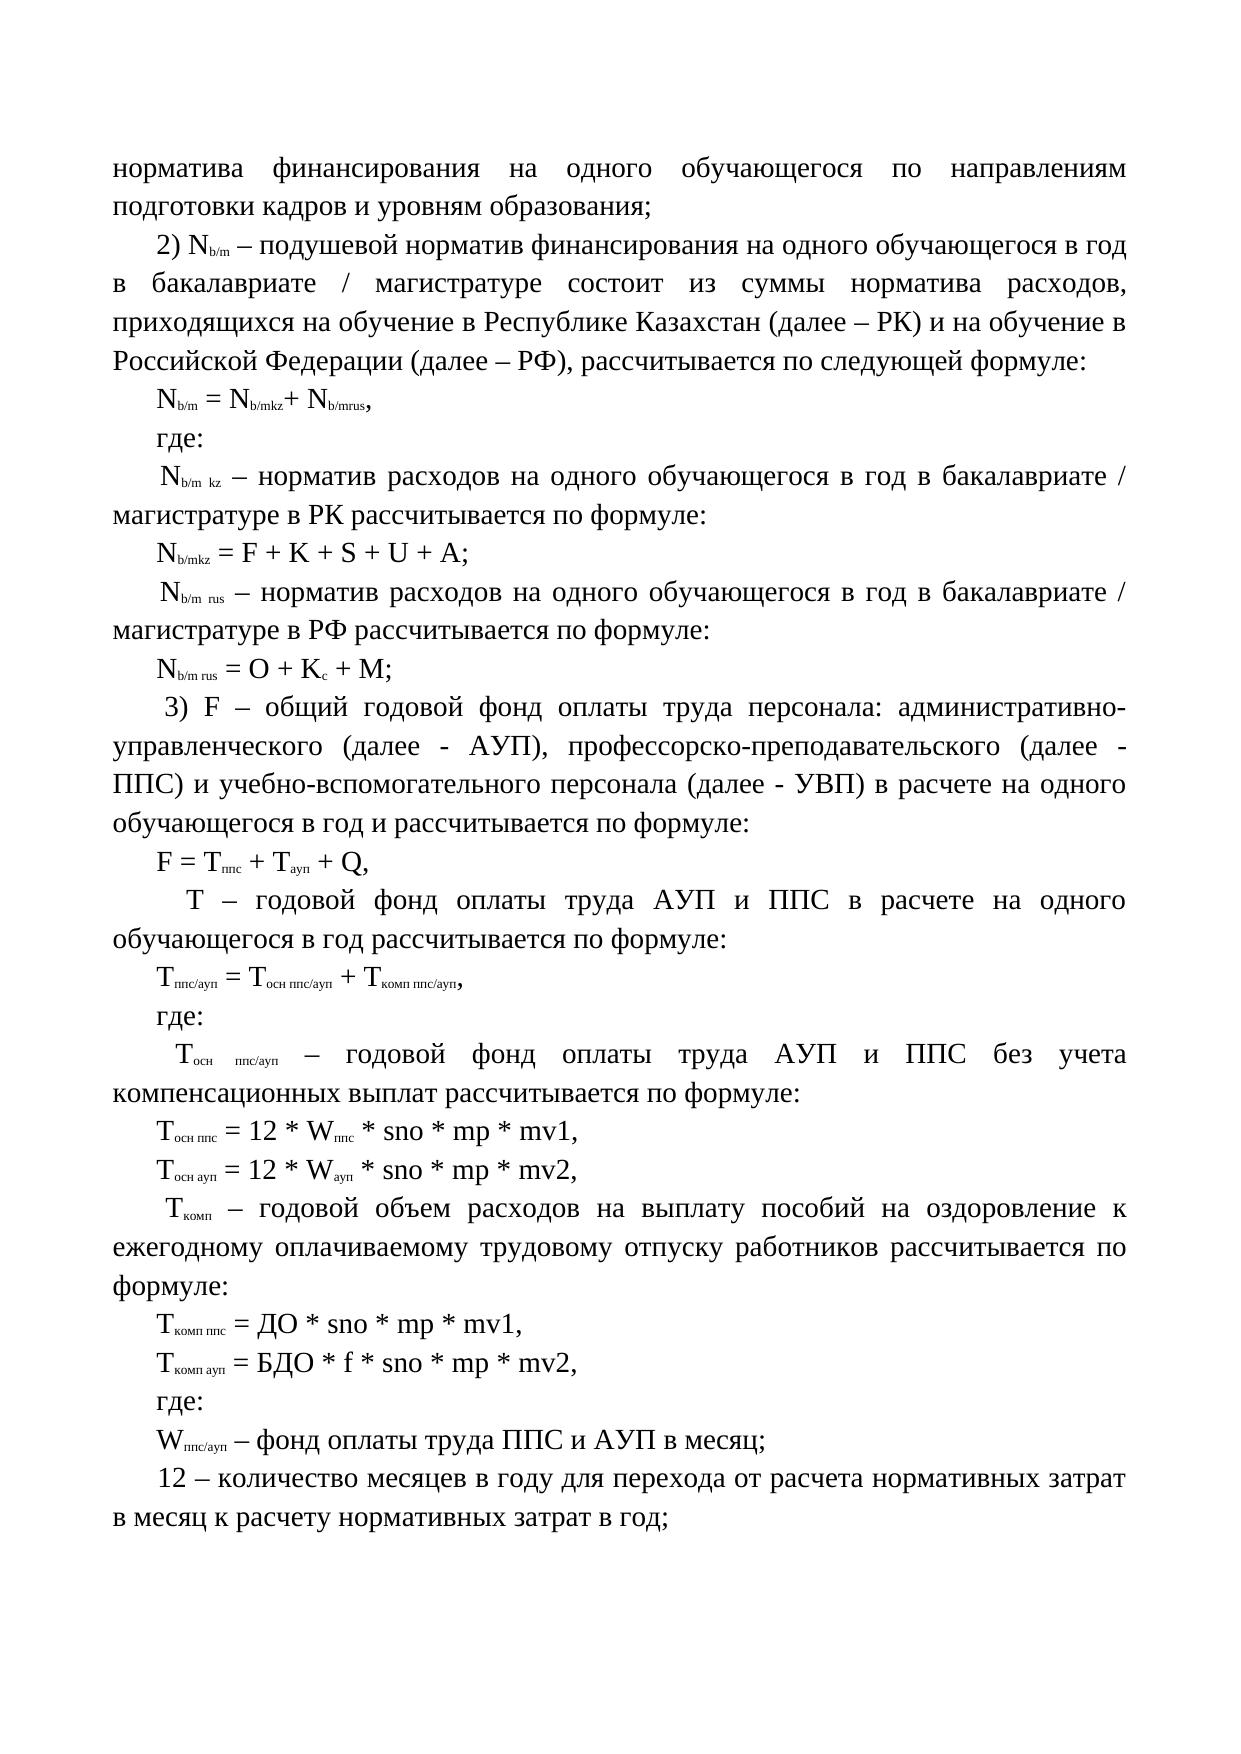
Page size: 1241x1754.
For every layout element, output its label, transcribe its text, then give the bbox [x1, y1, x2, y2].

text где: [112, 1383, 1128, 1417]
text Ткомп ппс = ДО * sno * mp * mv1, [112, 1306, 1128, 1340]
text Ткомп ауп = БДО * f * sno * mp * mv2, [112, 1345, 1128, 1378]
text Nb/m = Nb/mkz+ Nb/mrus, [112, 381, 1128, 415]
text Tппс/ауп = Tосн ппс/ауп + Tкомп ппс/ауп, [112, 959, 1128, 993]
text Тосн ппс = 12 * Wппс * sno * mp * mv1, [112, 1113, 1128, 1147]
text Tосн ппс/ауп – годовой фонд оплаты труда АУП и ППС без учета компенсационных выплат рассчитывается по формуле: [112, 1036, 1128, 1108]
text Тосн ауп = 12 * Wауп * sno * mp * mv2, [112, 1152, 1128, 1186]
text Wппс/ауп – фонд оплаты труда ППС и АУП в месяц; [112, 1422, 1128, 1455]
text 12 – количество месяцев в году для перехода от расчета нормативных затрат в месяц к расчету нормативных затрат в год; [112, 1460, 1128, 1532]
text 3) F – общий годовой фонд оплаты труда персонала: административно-управленческого (далее - АУП), профессорско-преподавательского (далее - ППС) и учебно-вспомогательного персонала (далее - УВП) в расчете на одного обучающегося в год и рассчитывается по формуле: [112, 689, 1128, 839]
text Ткомп – годовой объем расходов на выплату пособий на оздоровление к ежегодному оплачиваемому трудовому отпуску работников рассчитывается по формуле: [112, 1191, 1128, 1301]
text 2) Nb/m – подушевой норматив финансирования на одного обучающегося в год в бакалавриате / магистратуре состоит из суммы норматива расходов, приходящихся на обучение в Республике Казахстан (далее – РК) и на обучение в Российской Федерации (далее – РФ), рассчитывается по следующей формуле: [112, 227, 1128, 376]
text Nb/m rus = O + Kс + М; [112, 651, 1128, 684]
text Nb/m kz – норматив расходов на одного обучающегося в год в бакалавриате / магистратуре в РК рассчитывается по формуле: [112, 458, 1128, 530]
text Т – годовой фонд оплаты труда АУП и ППС в расчете на одного обучающегося в год рассчитывается по формуле: [112, 882, 1128, 954]
text где: [112, 998, 1128, 1031]
text Nb/m rus – норматив расходов на одного обучающегося в год в бакалавриате / магистратуре в РФ рассчитывается по формуле: [112, 574, 1128, 646]
text F = Тппс + Тауп + Q, [112, 844, 1128, 877]
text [112, 150, 1128, 222]
text где: [112, 420, 1128, 453]
text Nb/mkz = F + K + S + U + А; [112, 535, 1128, 569]
